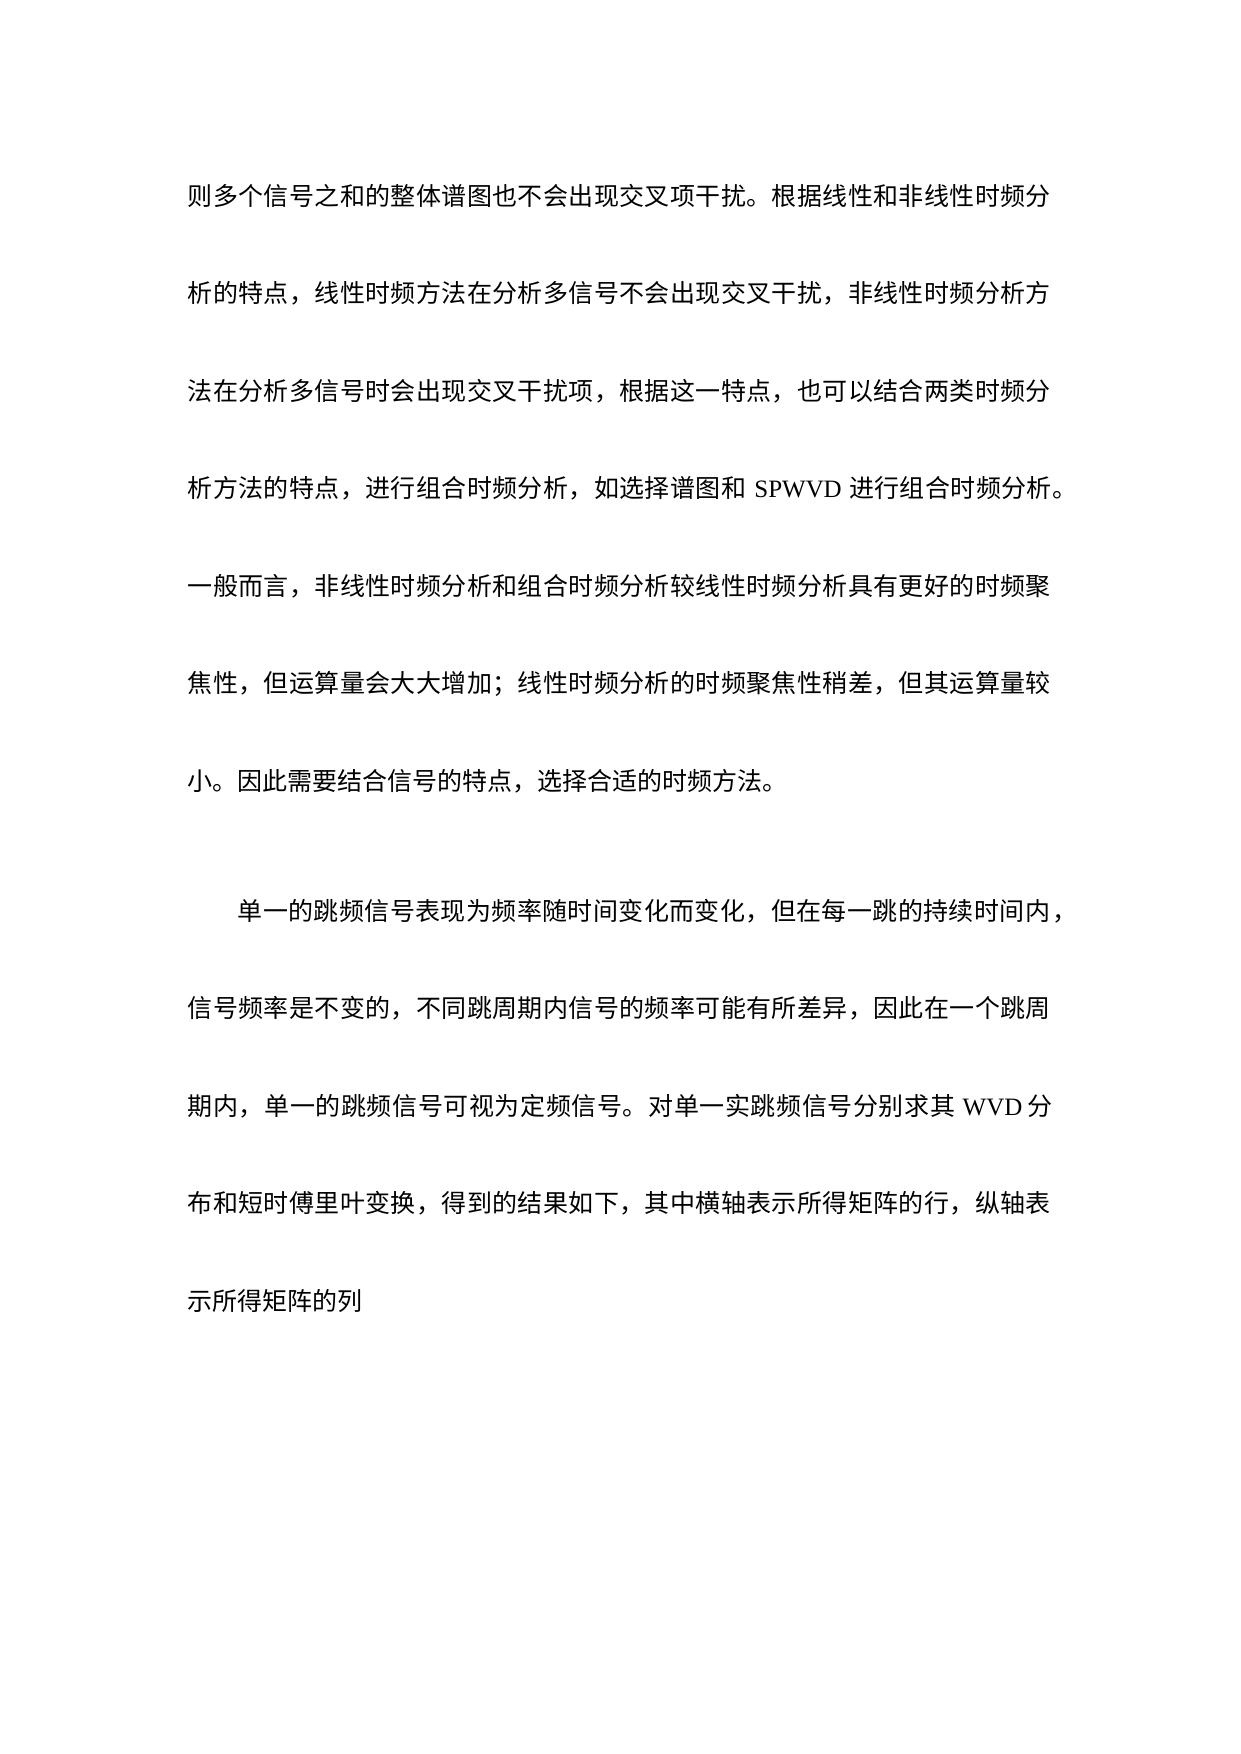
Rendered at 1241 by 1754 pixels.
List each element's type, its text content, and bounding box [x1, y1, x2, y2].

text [187, 162, 1053, 812]
text 单一的跳频信号表现为频率随时间变化而变化，但在每一跳的持续时间内，信号频率是不变的，不同跳周期内信号的频率可能有所差异，因此在一个跳周期内，单一的跳频信号可视为定频信号。对单一实跳频信号分别求其WVD分布和短时傅里叶变换，得到的结果如下，其中横轴表示所得矩阵的行，纵轴表示所得矩阵的列 [187, 877, 1053, 1332]
